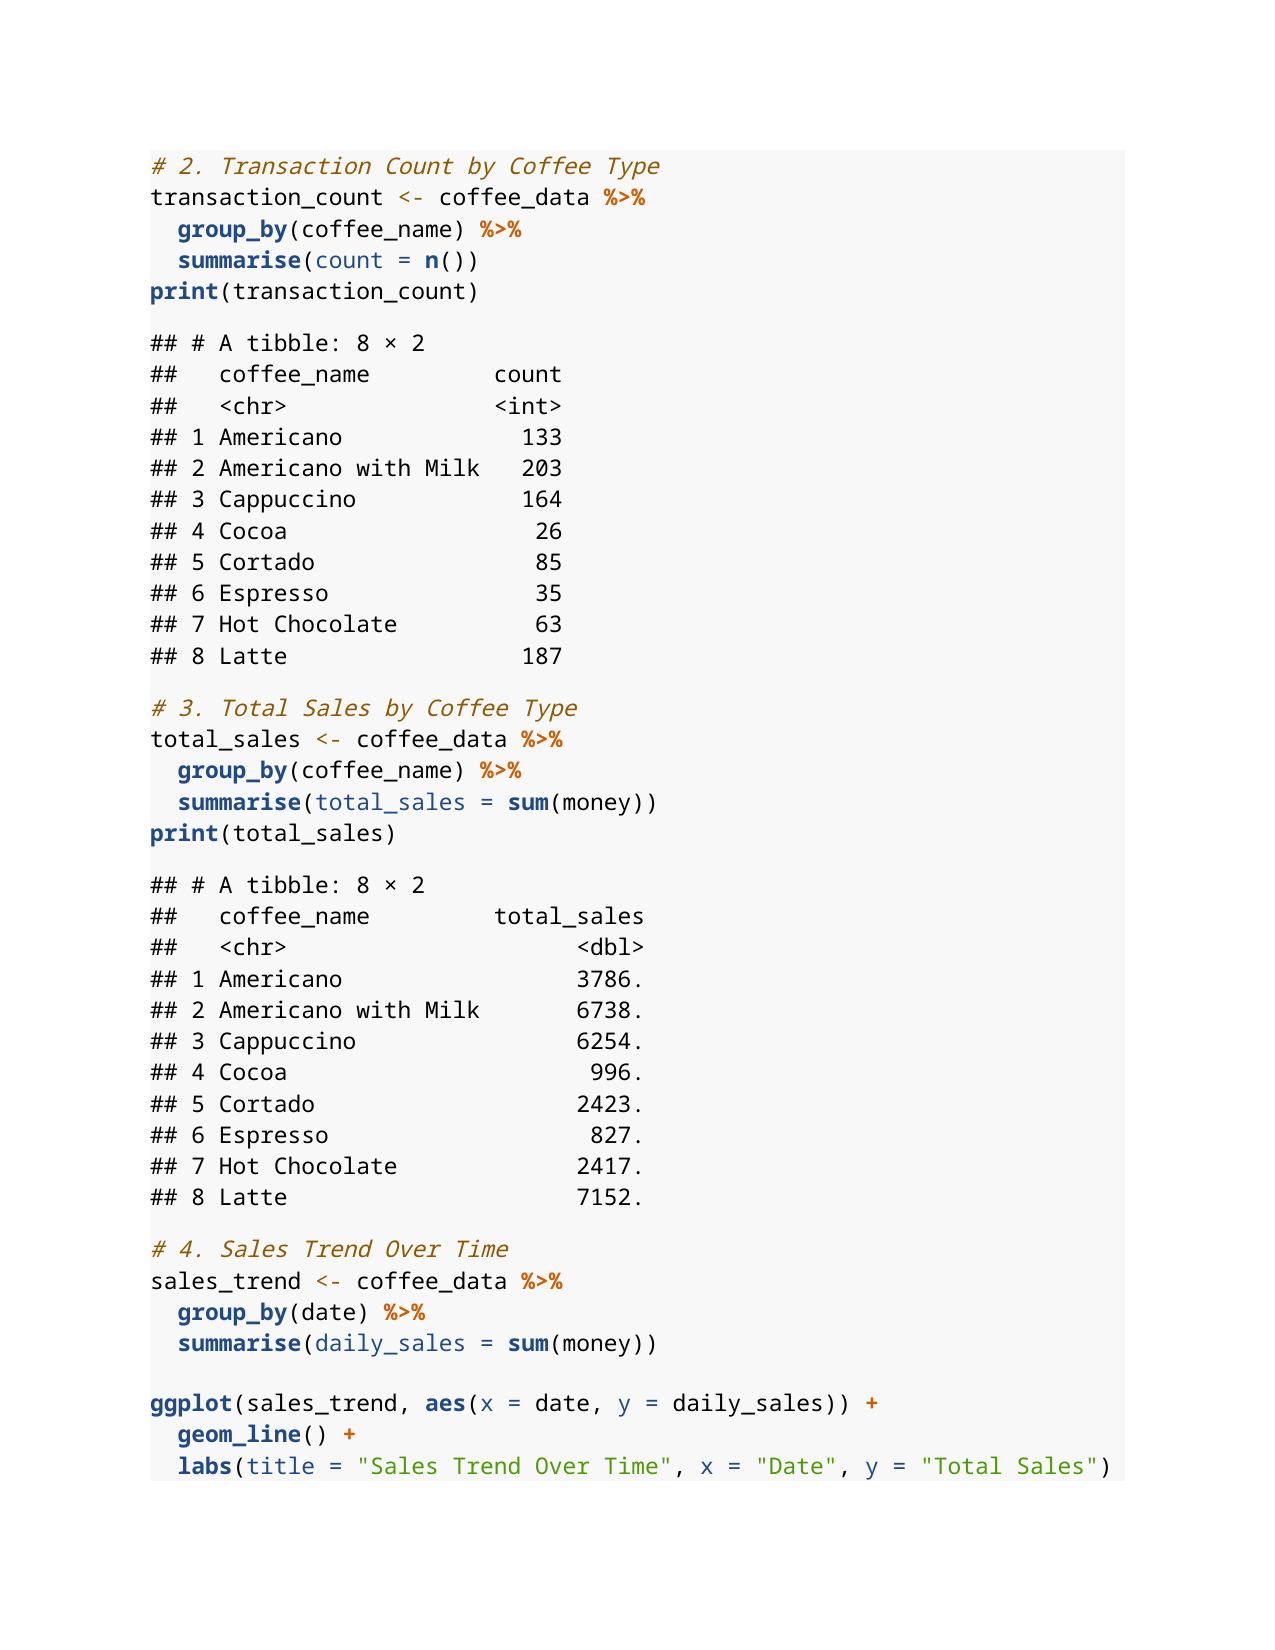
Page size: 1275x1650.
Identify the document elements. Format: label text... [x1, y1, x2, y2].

text ## # A tibble: 8 × 2 ## coffee_name count ## <chr> <int> ## 1 Americano 133 ## 2 Americano with Milk 203 ## 3 Cappuccino 164 ## 4 Cocoa 26 ## 5 Cortado 85 ## 6 Espresso 35 ## 7 Hot Chocolate 63 ## 8 Latte 187 [150, 327, 1125, 671]
text # 4. Sales Trend Over Time sales_trend <- coffee_data %>% group_by(date) %>% summarise(daily_sales = sum(money)) ggplot(sales_trend, aes(x = date, y = daily_sales)) + geom_line() + labs(title = "Sales Trend Over Time", x = "Date", y = "Total Sales") [150, 1233, 1125, 1481]
text ## # A tibble: 8 × 2 ## coffee_name total_sales ## <chr> <dbl> ## 1 Americano 3786. ## 2 Americano with Milk 6738. ## 3 Cappuccino 6254. ## 4 Cocoa 996. ## 5 Cortado 2423. ## 6 Espresso 827. ## 7 Hot Chocolate 2417. ## 8 Latte 7152. [150, 869, 1125, 1212]
text # 3. Total Sales by Coffee Type total_sales <- coffee_data %>% group_by(coffee_name) %>% summarise(total_sales = sum(money)) print(total_sales) [397, 692, 1125, 848]
text # 2. Transaction Count by Coffee Type transaction_count <- coffee_data %>% group_by(coffee_name) %>% summarise(count = n()) print(transaction_count) [150, 150, 1125, 306]
